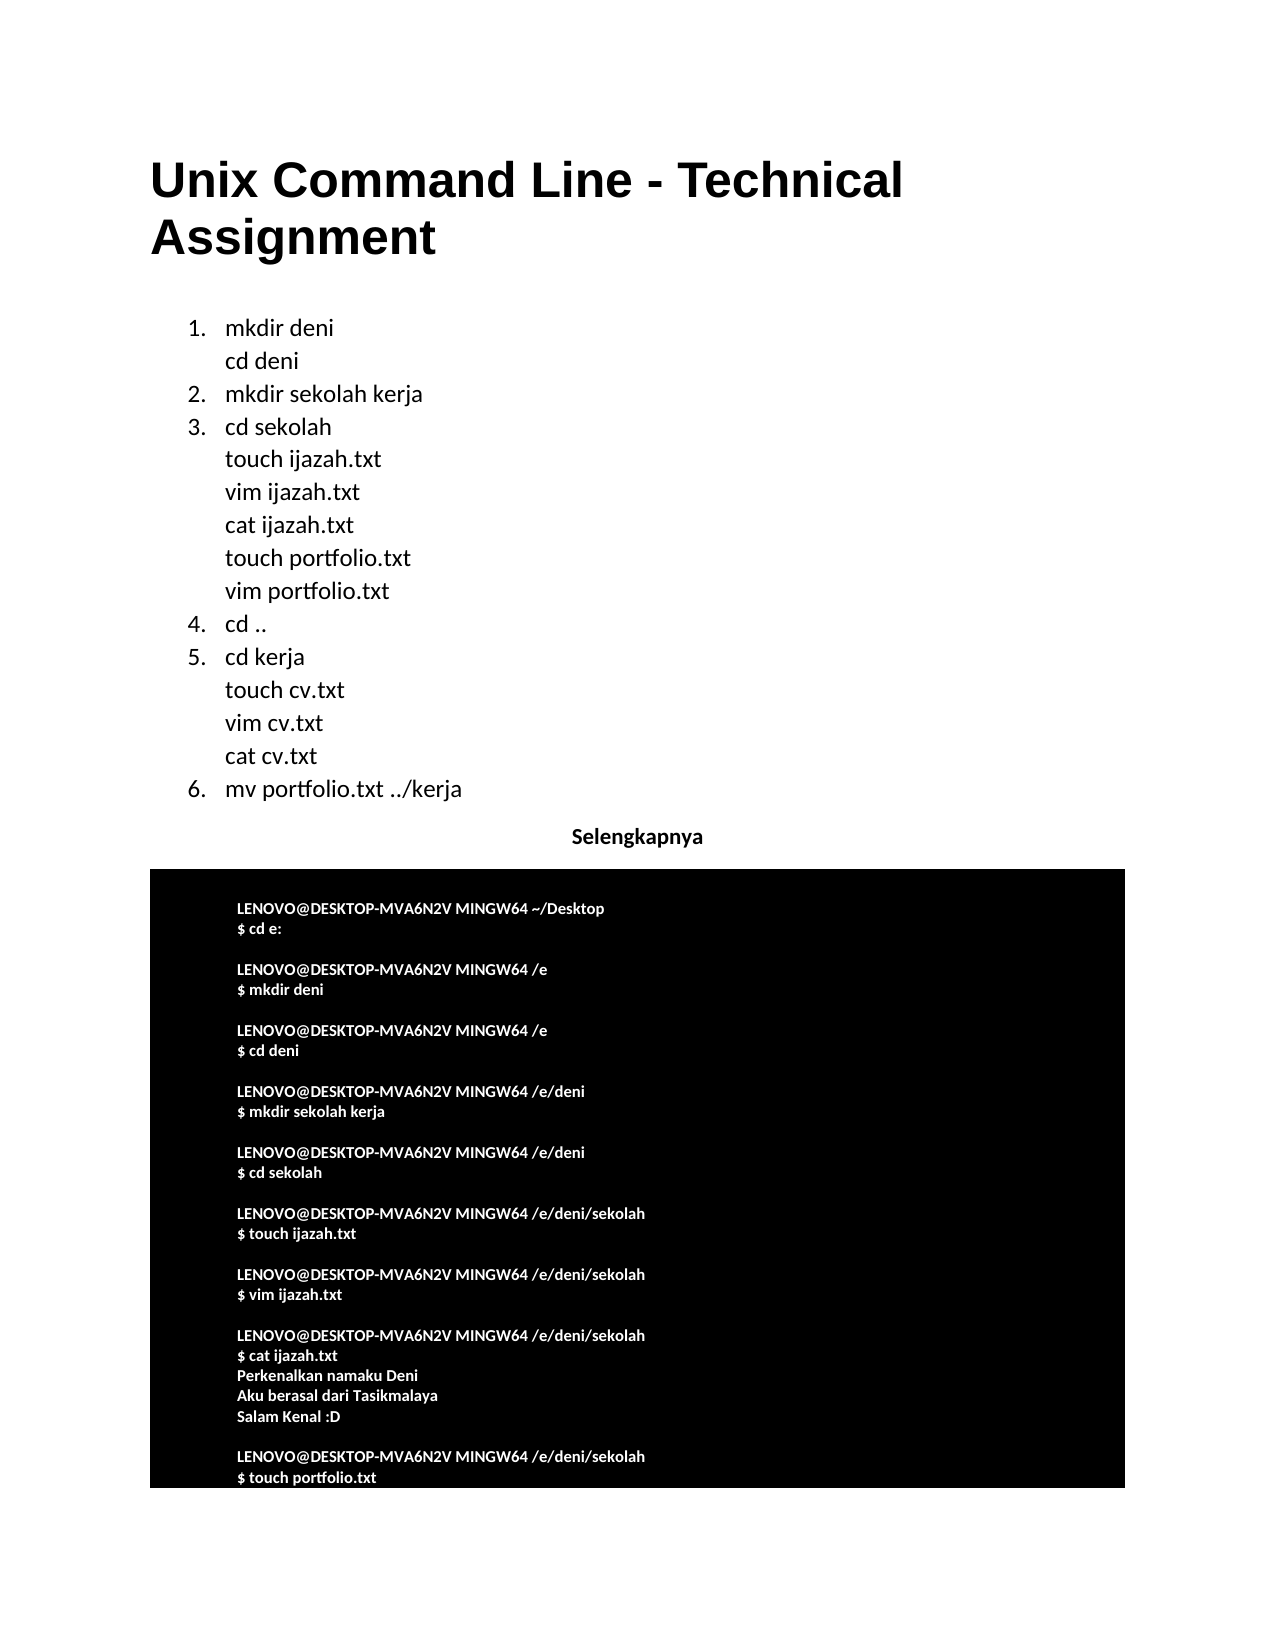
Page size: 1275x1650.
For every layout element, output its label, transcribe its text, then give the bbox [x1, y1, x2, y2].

list touch ijazah.txt [225, 443, 1125, 474]
list mv portfolio.txt ../kerja [187, 773, 1125, 803]
text Selengkapnya [150, 822, 1125, 850]
list touch portfolio.txt [225, 542, 1125, 573]
list cd deni [225, 345, 1125, 375]
list vim ijazah.txt [225, 476, 1125, 507]
list cat ijazah.txt [225, 509, 1125, 540]
list cd .. [187, 608, 1125, 639]
list vim portfolio.txt [225, 575, 1125, 606]
text Unix Command Line - Technical Assignment [150, 150, 1125, 265]
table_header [151, 870, 1124, 1487]
list vim cv.txt [225, 707, 1125, 737]
list mkdir sekolah kerja [187, 378, 1125, 408]
list mkdir deni [187, 312, 1125, 342]
list touch cv.txt [225, 674, 1125, 704]
list cat cv.txt [225, 740, 1125, 770]
list cd kerja [187, 641, 1125, 672]
list cd sekolah [187, 411, 1125, 441]
